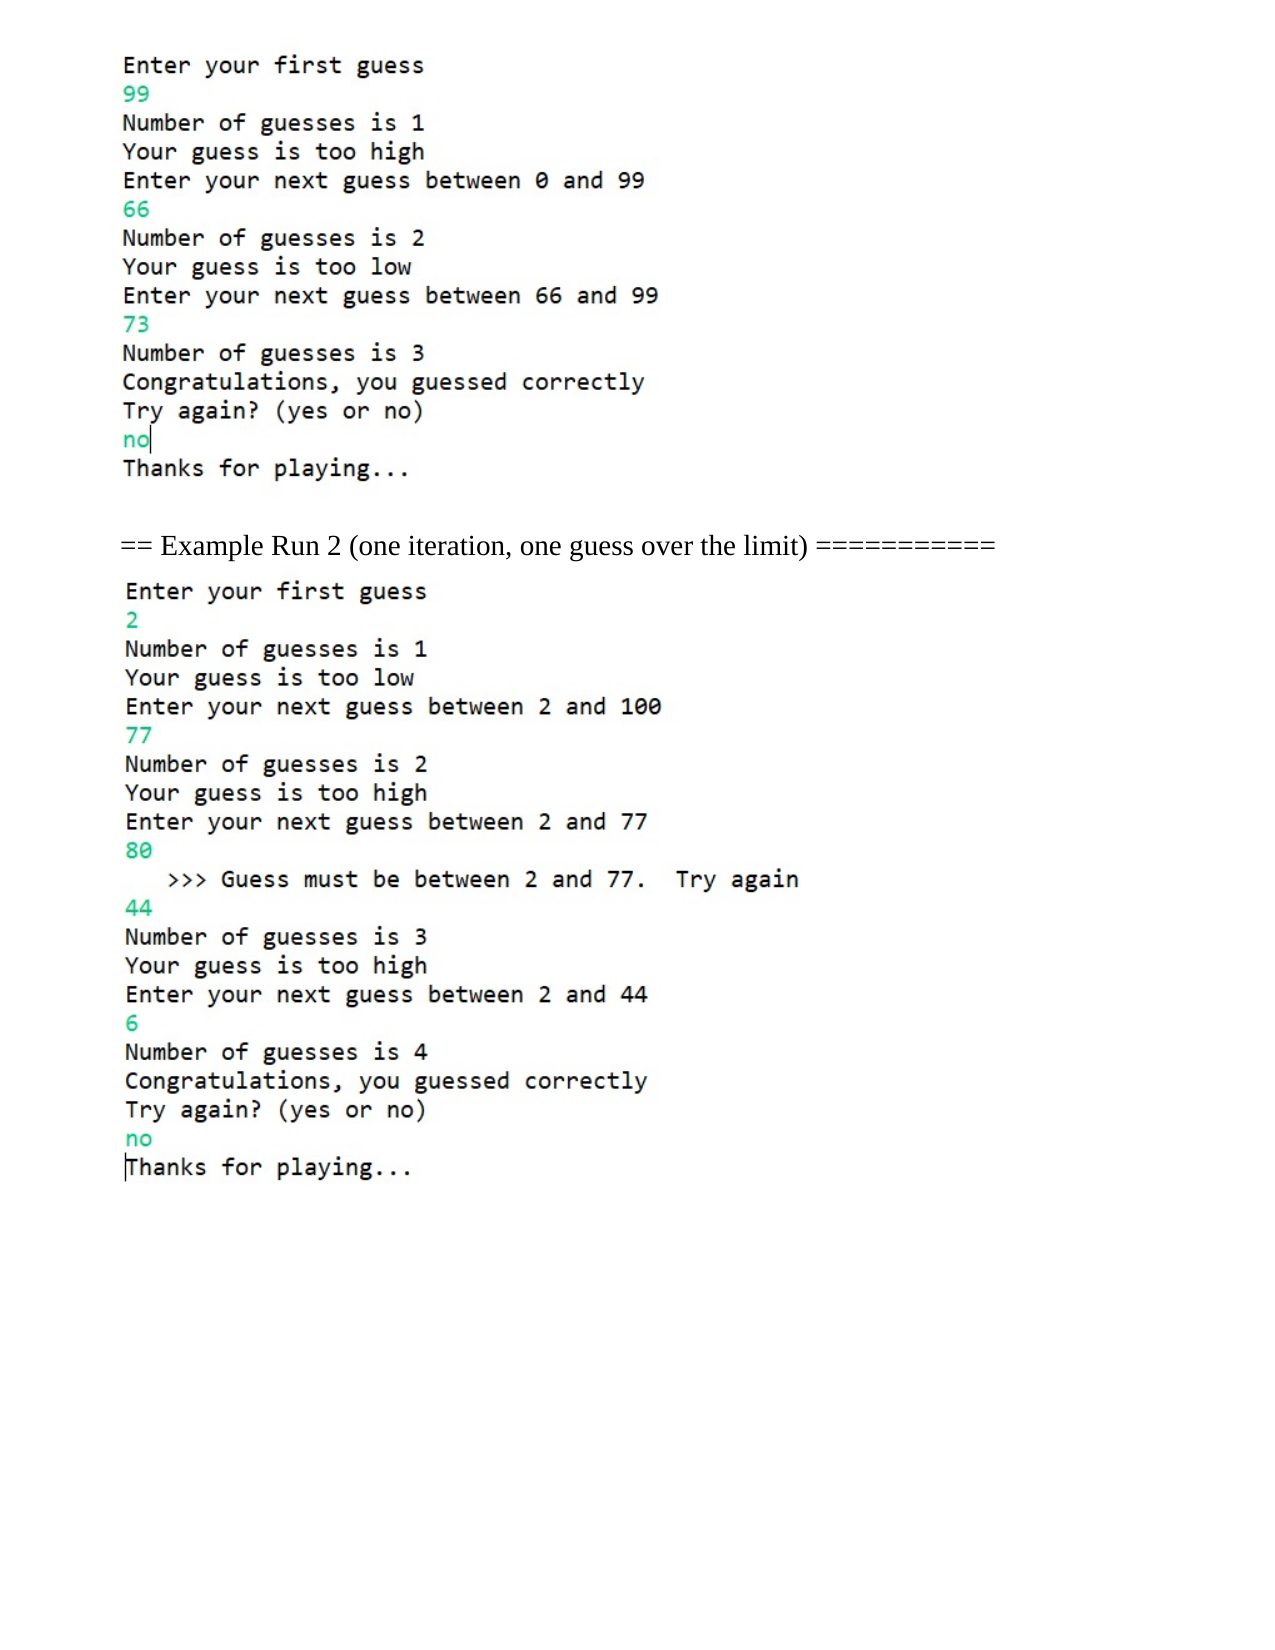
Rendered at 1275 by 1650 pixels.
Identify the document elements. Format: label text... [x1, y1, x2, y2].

picture [120, 563, 842, 1204]
picture [120, 37, 709, 510]
